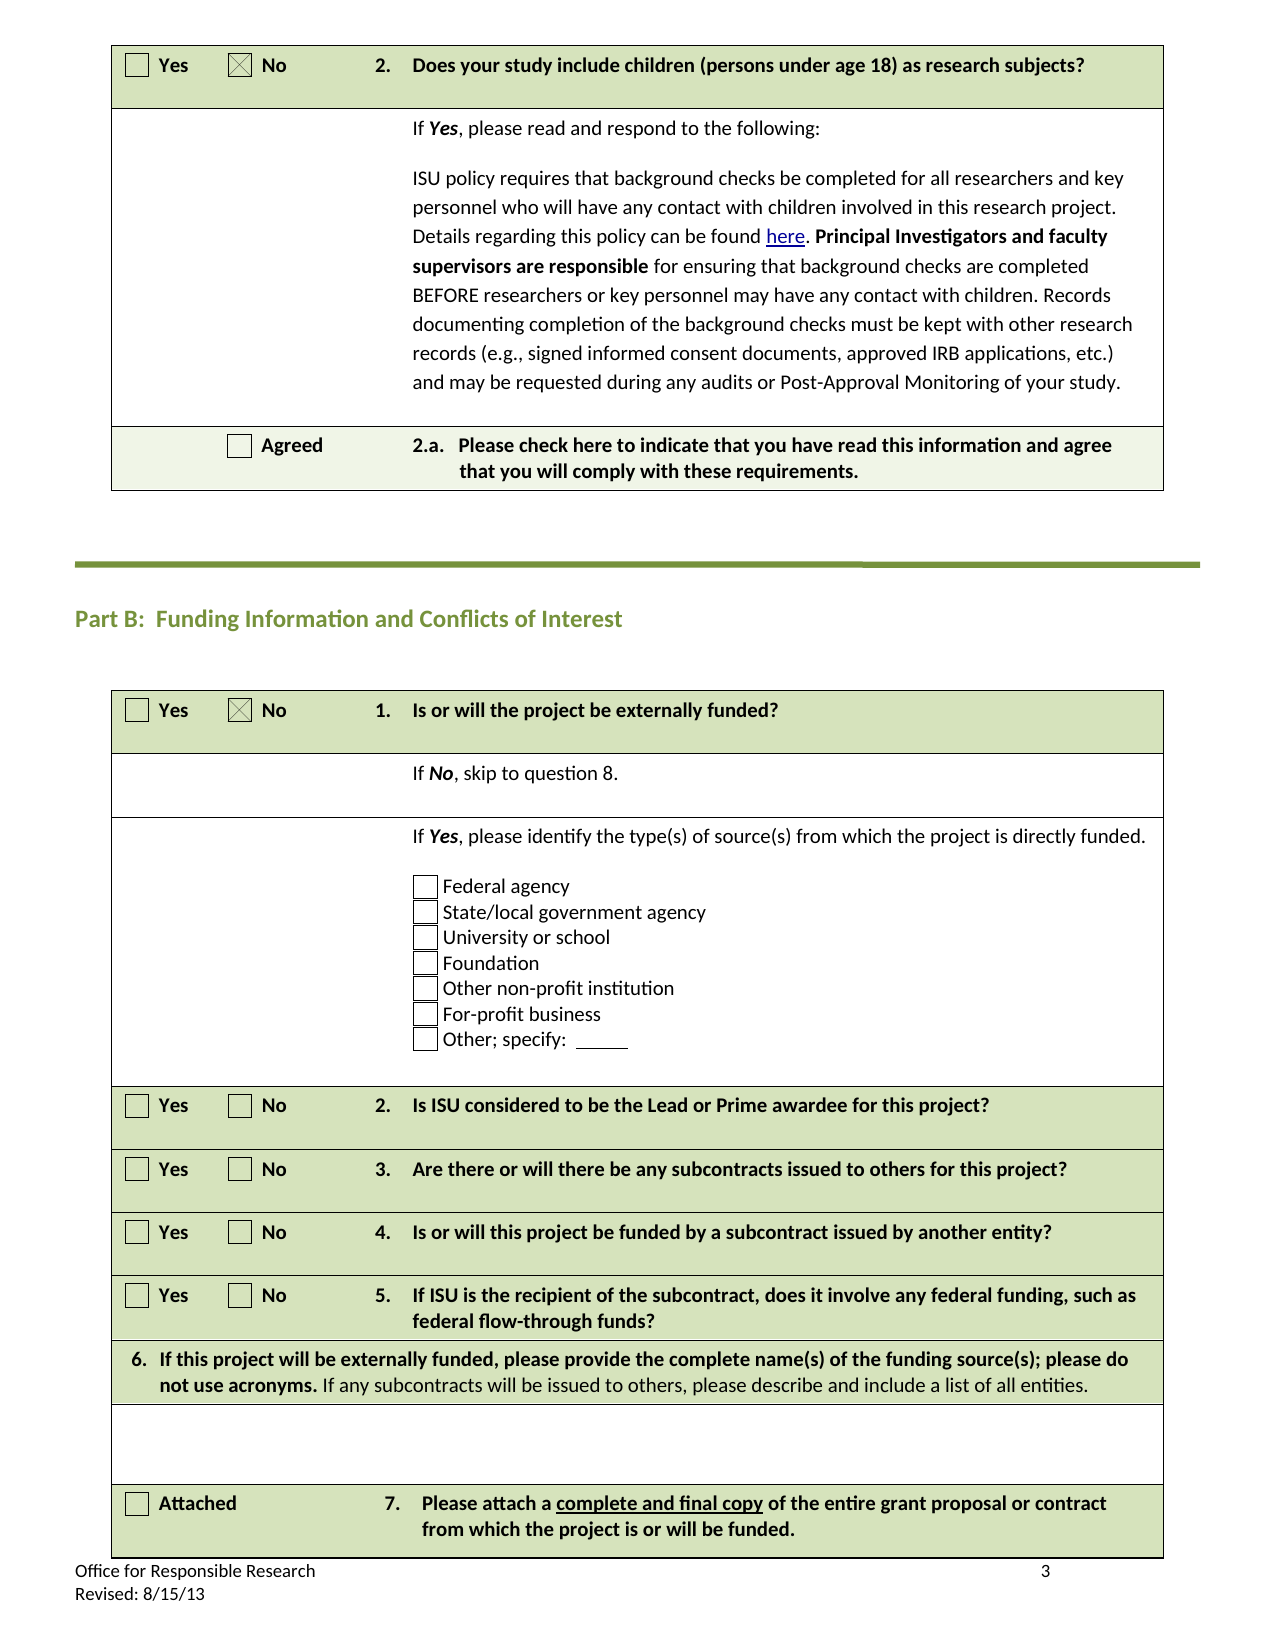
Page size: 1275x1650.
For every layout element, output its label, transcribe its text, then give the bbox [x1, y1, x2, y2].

table_cell Attached [112, 1485, 361, 1557]
table_cell Please attach a complete and final copy of the entire grant proposal or contract from which the project is or will be funded. [361, 1485, 1163, 1557]
table_cell Yes [112, 1213, 216, 1275]
table_cell [112, 427, 216, 489]
table_header Does your study include children (persons under age 18) as research subjects? [361, 46, 1163, 108]
table_cell Yes [112, 1087, 216, 1149]
table_cell If No, skip to question 8. [112, 754, 1163, 817]
table_header Is or will the project be externally funded? [361, 691, 1163, 753]
table_cell 2.a. Please check here to indicate that you have read this information and agree that you will comply with these requirements. [361, 427, 1163, 489]
table_cell No [216, 1213, 361, 1275]
table_cell Yes [112, 1150, 216, 1212]
table_header No [216, 691, 361, 753]
table_header Yes [112, 691, 216, 753]
table_cell Agreed [216, 427, 361, 489]
table_cell No [216, 1276, 361, 1339]
table_cell If ISU is the recipient of the subcontract, does it involve any federal funding, such as federal flow-through funds? [361, 1276, 1163, 1339]
table_header Yes [112, 46, 216, 108]
table_header No [216, 46, 361, 108]
table_cell No [216, 1150, 361, 1212]
table_cell Yes [112, 1276, 216, 1339]
text Part B: Funding Information and Conflicts of Interest [75, 603, 1200, 634]
table_cell If this project will be externally funded, please provide the complete name(s) of the funding source(s); please do not use acronyms. If any subcontracts will be issued to others, please describe and include a list of all entities. [112, 1341, 1163, 1403]
table_cell No [216, 1087, 361, 1149]
table_cell Is ISU considered to be the Lead or Prime awardee for this project? [361, 1087, 1163, 1149]
table_cell [112, 1405, 1163, 1483]
table_cell Is or will this project be funded by a subcontract issued by another entity? [361, 1213, 1163, 1275]
table_cell If Yes, please identify the type(s) of source(s) from which the project is directly funded. Federal agency State/local government agency University or school Foundation Other non-profit institution For-profit business Other; specify: [112, 818, 1163, 1086]
table_cell If Yes, please read and respond to the following: ISU policy requires that background checks be completed for all researchers and key personnel who will have any contact with children involved in this research project. Details regarding this policy can be found here. Principal Investigators and faculty supervisors are responsible for ensuring that background checks are completed BEFORE researchers or key personnel may have any contact with children. Records documenting completion of the background checks must be kept with other research records (e.g., signed informed consent documents, approved IRB applications, etc.) and may be requested during any audits or Post-Approval Monitoring of your study. [112, 109, 1163, 426]
table_cell Are there or will there be any subcontracts issued to others for this project? [361, 1150, 1163, 1212]
